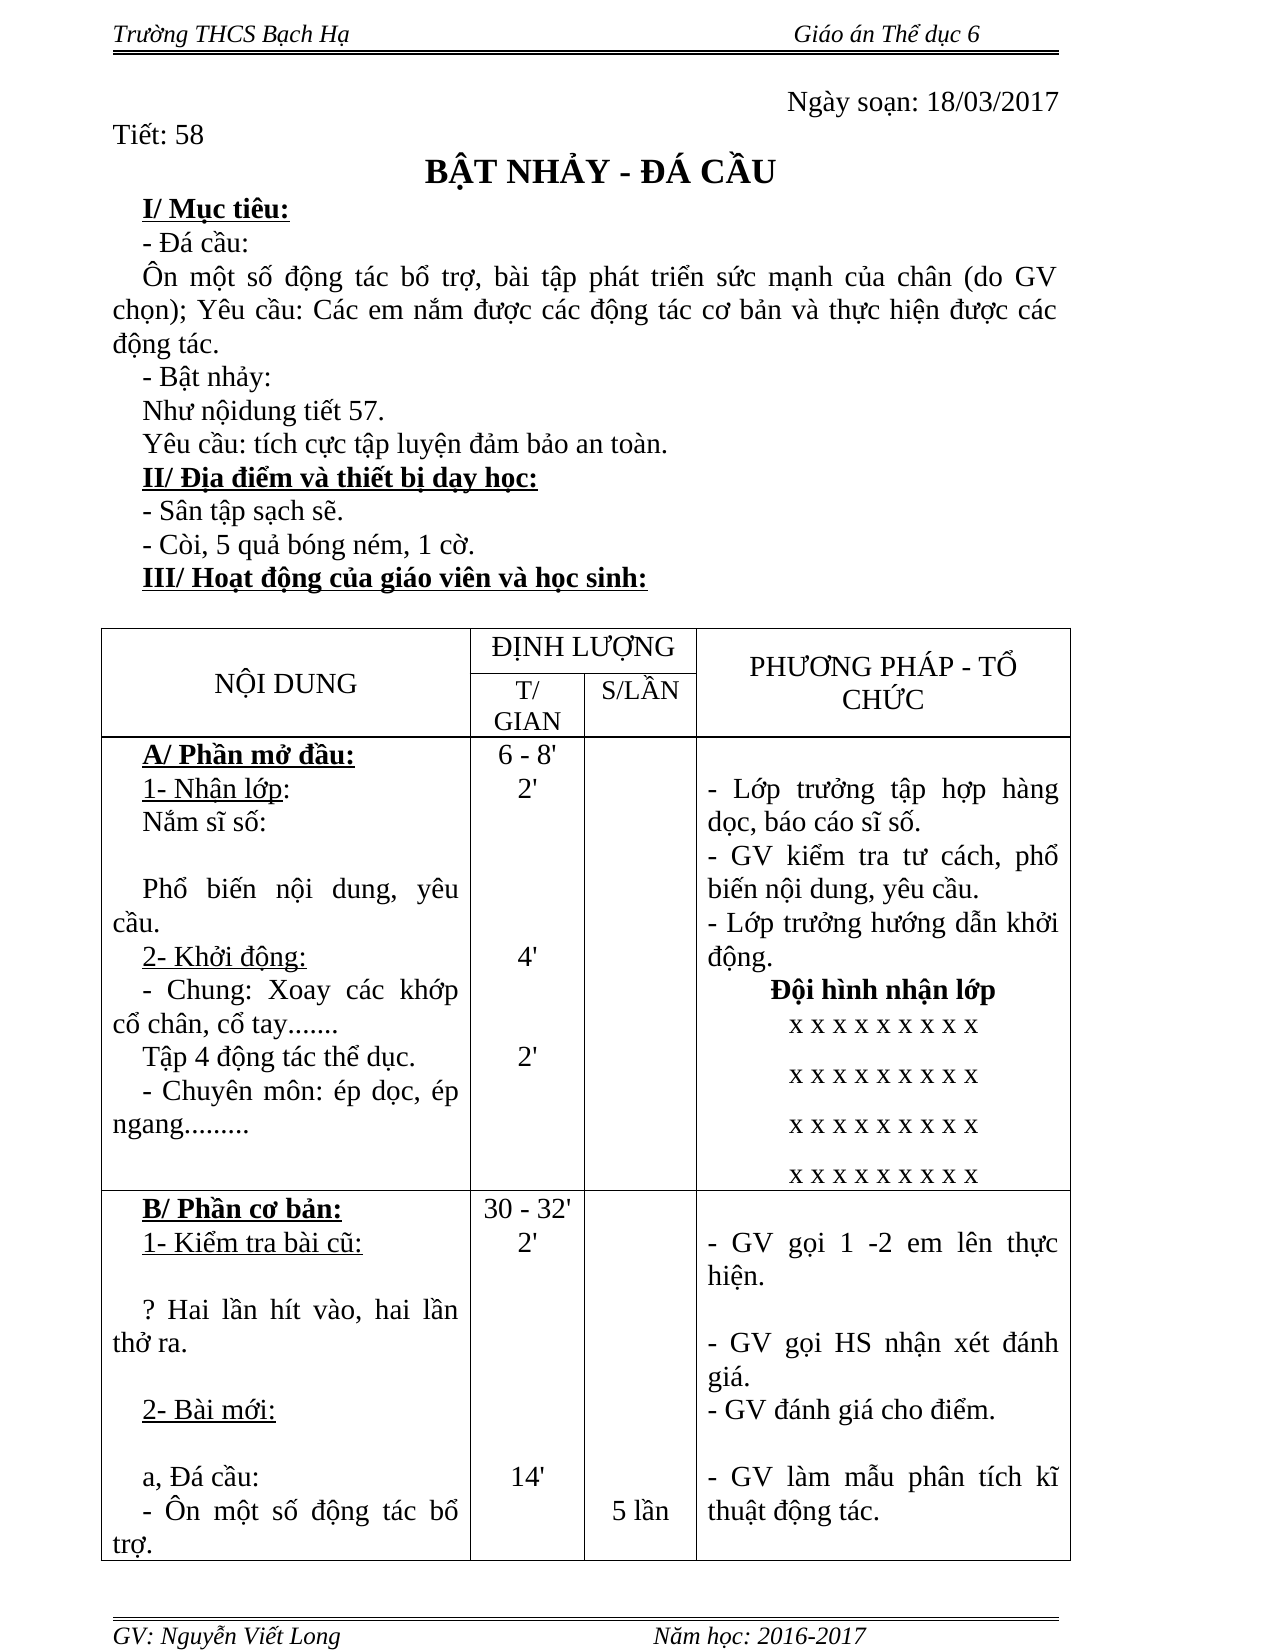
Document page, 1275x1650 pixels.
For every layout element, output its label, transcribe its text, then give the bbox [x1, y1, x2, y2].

text - Còi, 5 quả bóng ném, 1 cờ. [112, 527, 1059, 561]
table_header ĐỊNH LƯỢNG [471, 629, 696, 673]
text III/ Hoạt động của giáo viên và học sinh: [112, 561, 1059, 594]
text Yêu cầu: tích cực tập luyện đảm bảo an toàn. [112, 426, 1059, 460]
table_cell S/LẦN [585, 674, 696, 736]
text Ngày soạn: 18/03/2017 [112, 84, 1059, 117]
text Ôn một số động tác bổ trợ, bài tập phát triển sức mạnh của chân (do GV chọn); Yêu cầu: Các em nắm được các động tác cơ bản và thực hiện được các động tác. [112, 259, 1059, 359]
table_cell A/ Phần mở đầu: 1- Nhận lớp: Nắm sĩ số: Phổ biến nội dung, yêu cầu. 2- Khởi động: - Chung: Xoay các khớp cổ chân, cổ tay....... Tập 4 động tác thể dục. - Chuyên môn: ép dọc, ép ngang......... [102, 738, 470, 1190]
table_header PHƯƠNG PHÁP - TỔ CHỨC [697, 629, 1070, 736]
table_cell 30 - 32' 2' 14' 14’ 2' [471, 1191, 584, 1560]
table_cell - Lớp trưởng tập hợp hàng dọc, báo cáo sĩ số. - GV kiểm tra tư cách, phổ biến nội dung, yêu cầu. - Lớp trưởng hướng dẫn khởi động. Đội hình nhận lớp x x x x x x x x x x x x x x x x x x x x x x x x x x x x x x x x x x x x [697, 738, 1070, 1190]
text - Đá cầu: [112, 225, 1059, 259]
text Tiết: 58 [112, 117, 1059, 151]
text II/ Địa điểm và thiết bị dạy học: [112, 460, 1059, 493]
table_cell [585, 738, 696, 1190]
text Như nộidung tiết 57. [112, 393, 1059, 426]
table_header NỘI DUNG [102, 629, 470, 736]
table_cell 6 - 8' 2' 4' 2' [471, 738, 584, 1190]
text I/ Mục tiêu: [112, 192, 1059, 225]
text - Bật nhảy: [112, 359, 1059, 393]
table_cell 5 lần 3 lần 3 lần 1 lần [585, 1191, 696, 1560]
text BẬT NHẢY - ĐÁ CẦU [112, 151, 1059, 192]
text - Sân tập sạch sẽ. [112, 493, 1059, 527]
table_cell T/GIAN [471, 674, 584, 736]
